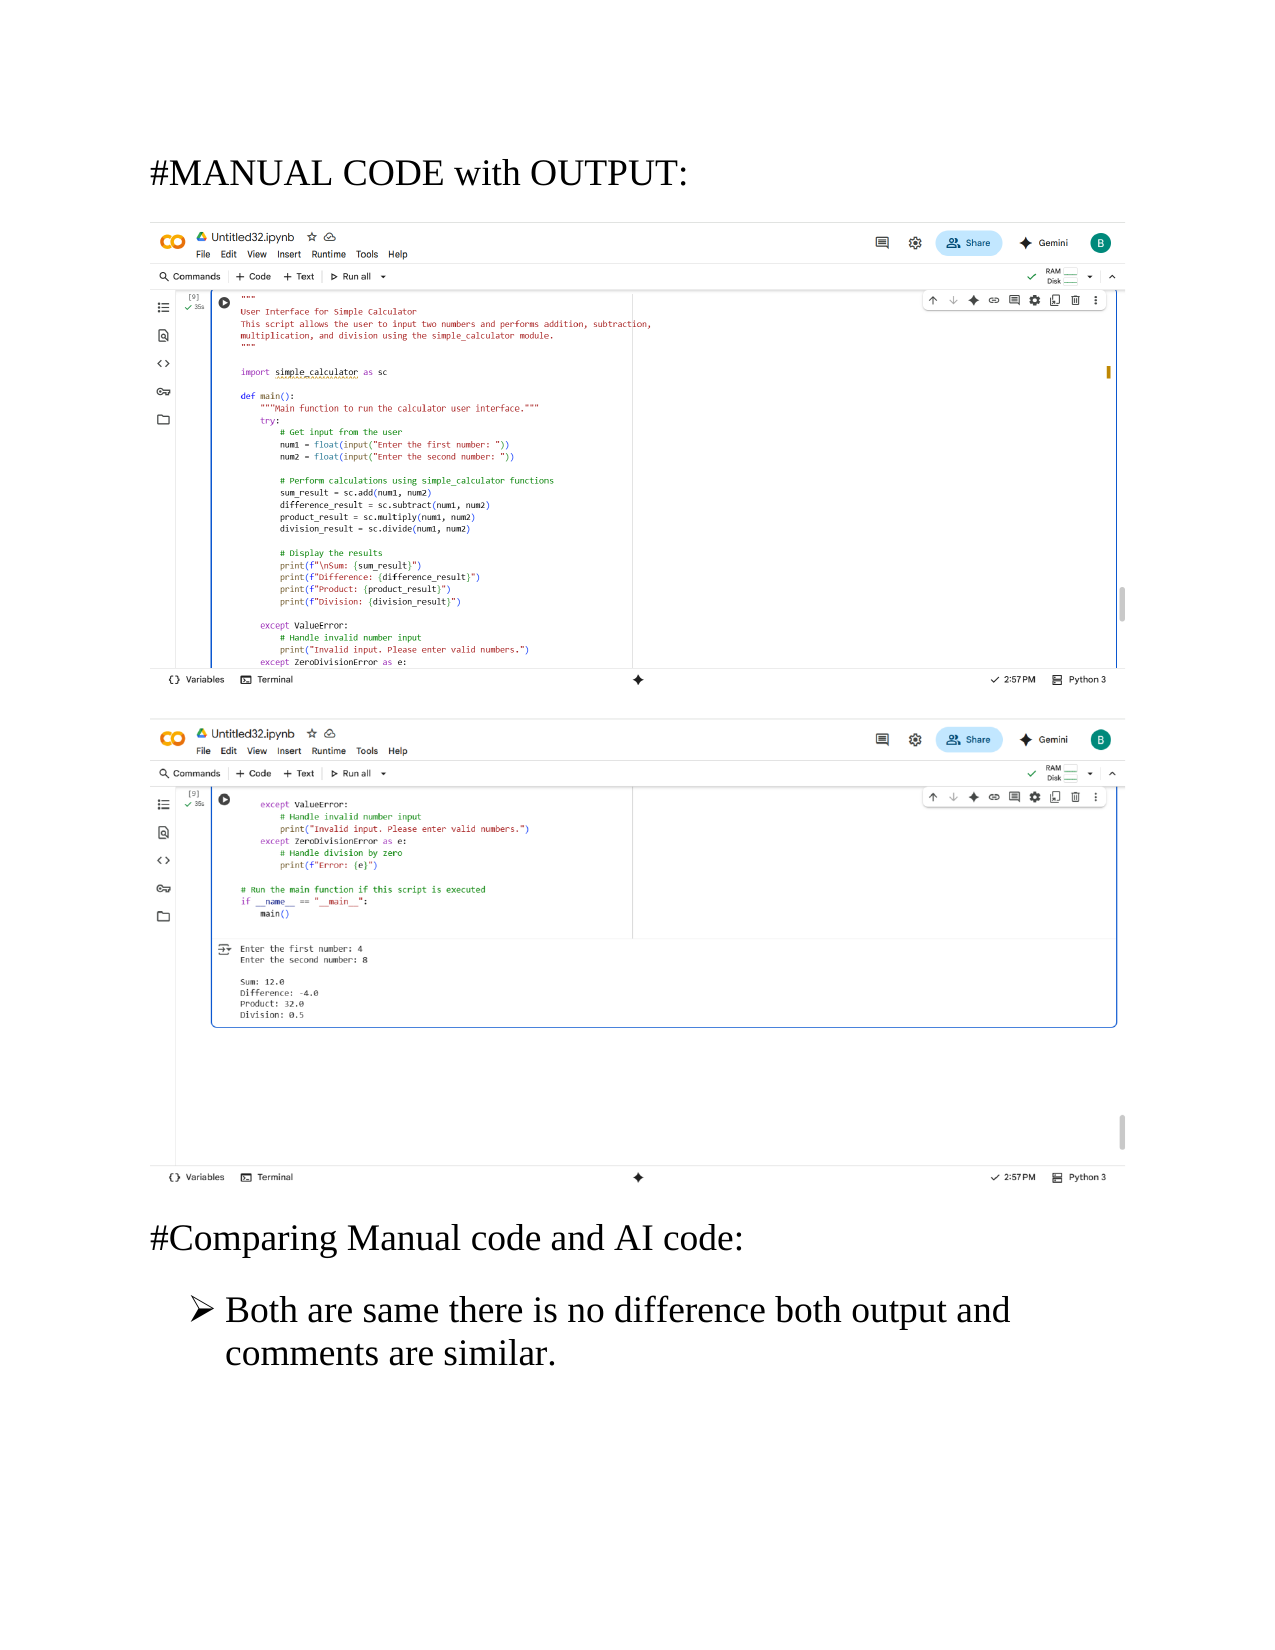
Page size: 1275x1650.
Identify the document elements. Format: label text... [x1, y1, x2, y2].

text #MANUAL CODE with OUTPUT: [150, 150, 1125, 193]
list Both are same there is no difference both output and comments are similar. [187, 1287, 1125, 1373]
text #Comparing Manual code and AI code: [150, 1215, 1125, 1258]
picture [150, 222, 1125, 688]
picture [150, 717, 1125, 1186]
